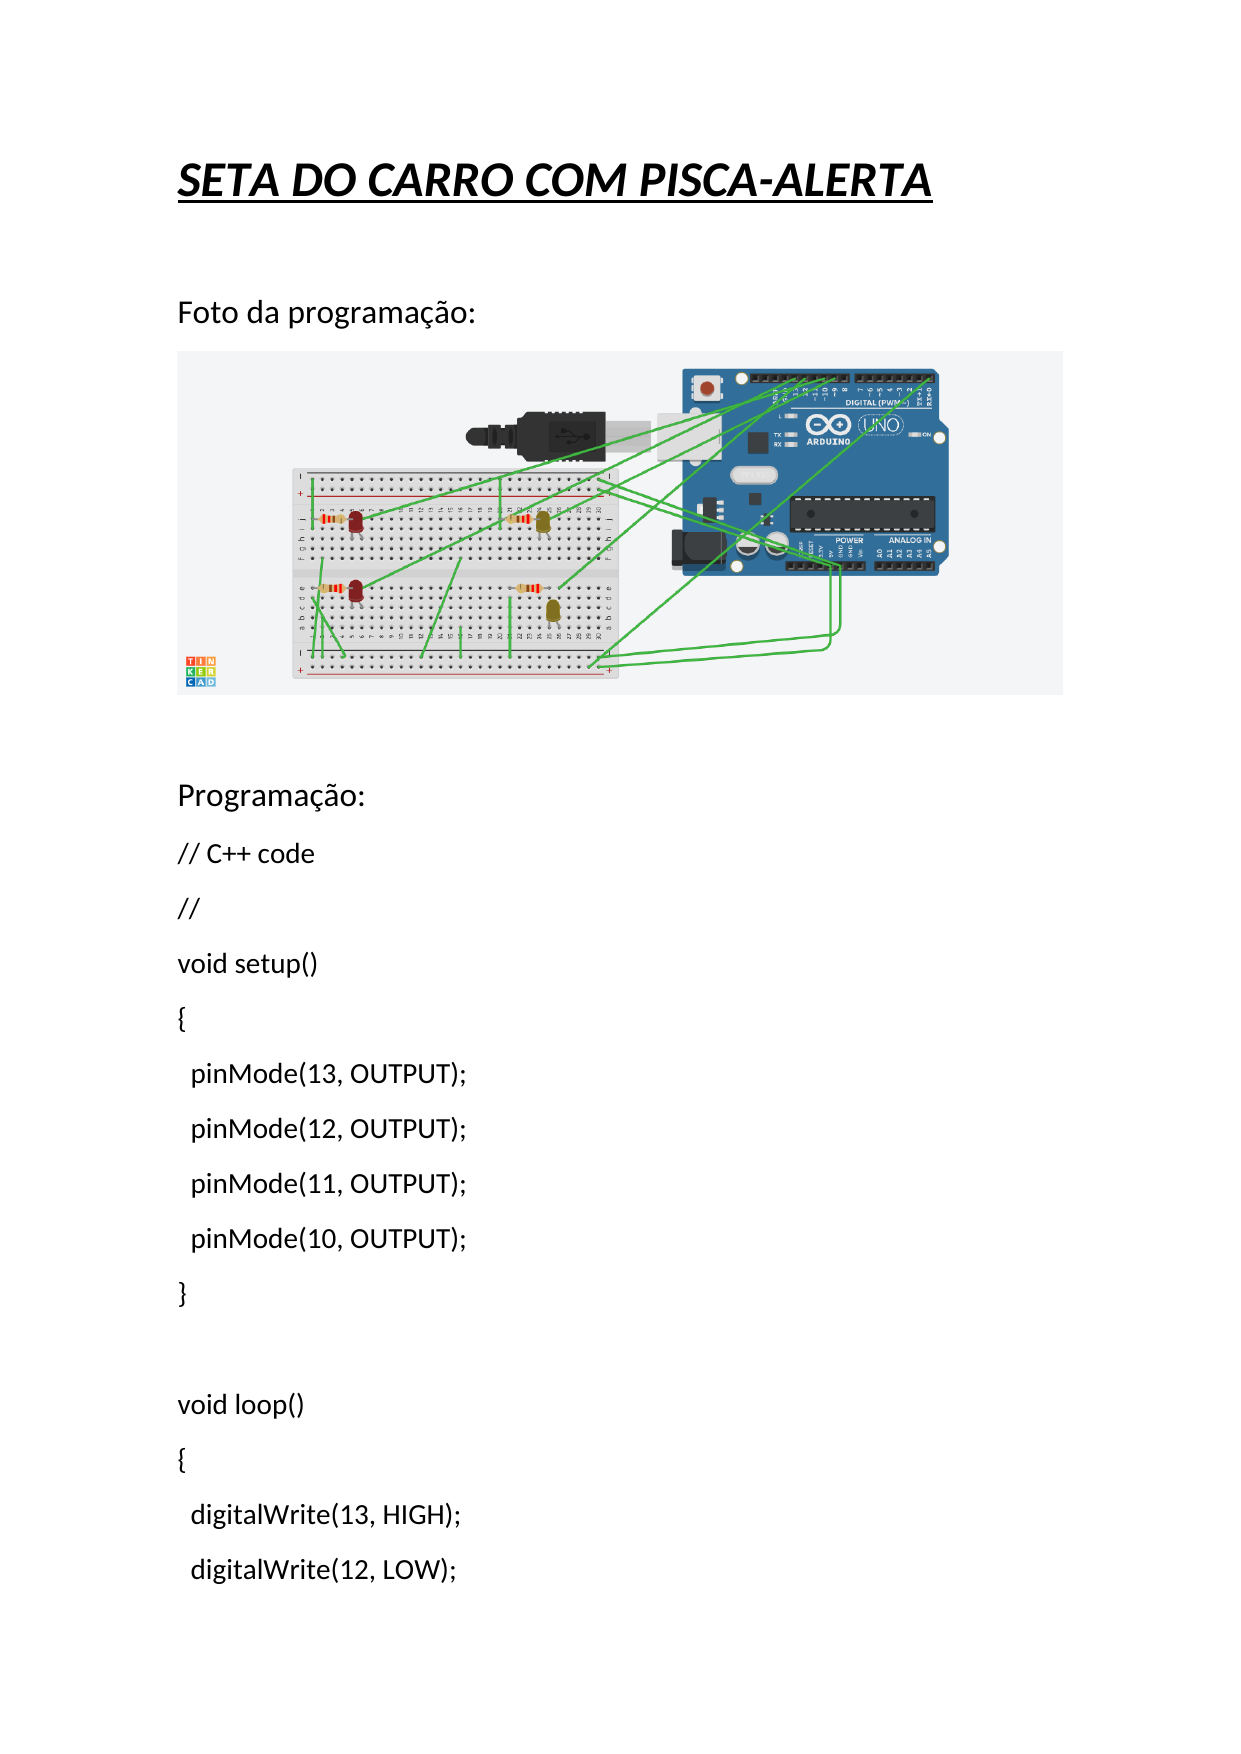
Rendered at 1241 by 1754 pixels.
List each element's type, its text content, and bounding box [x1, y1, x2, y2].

picture [177, 351, 1063, 695]
text digitalWrite(12, LOW); [177, 1551, 1063, 1587]
text { [177, 1000, 1063, 1036]
text void setup() [177, 945, 1063, 981]
text // C++ code [177, 835, 1063, 870]
text digitalWrite(13, HIGH); [177, 1496, 1063, 1532]
text pinMode(13, OUTPUT); [177, 1055, 1063, 1091]
text // [177, 890, 1063, 925]
text pinMode(11, OUTPUT); [177, 1165, 1063, 1201]
text Programação: [177, 774, 1063, 815]
text pinMode(10, OUTPUT); [177, 1220, 1063, 1256]
text { [177, 1441, 1063, 1476]
text Foto da programação: [177, 291, 1063, 331]
text pinMode(12, OUTPUT); [177, 1110, 1063, 1146]
text SETA DO CARRO COM PISCA-ALERTA [177, 148, 1063, 209]
text void loop() [177, 1386, 1063, 1421]
text } [177, 1276, 1063, 1311]
